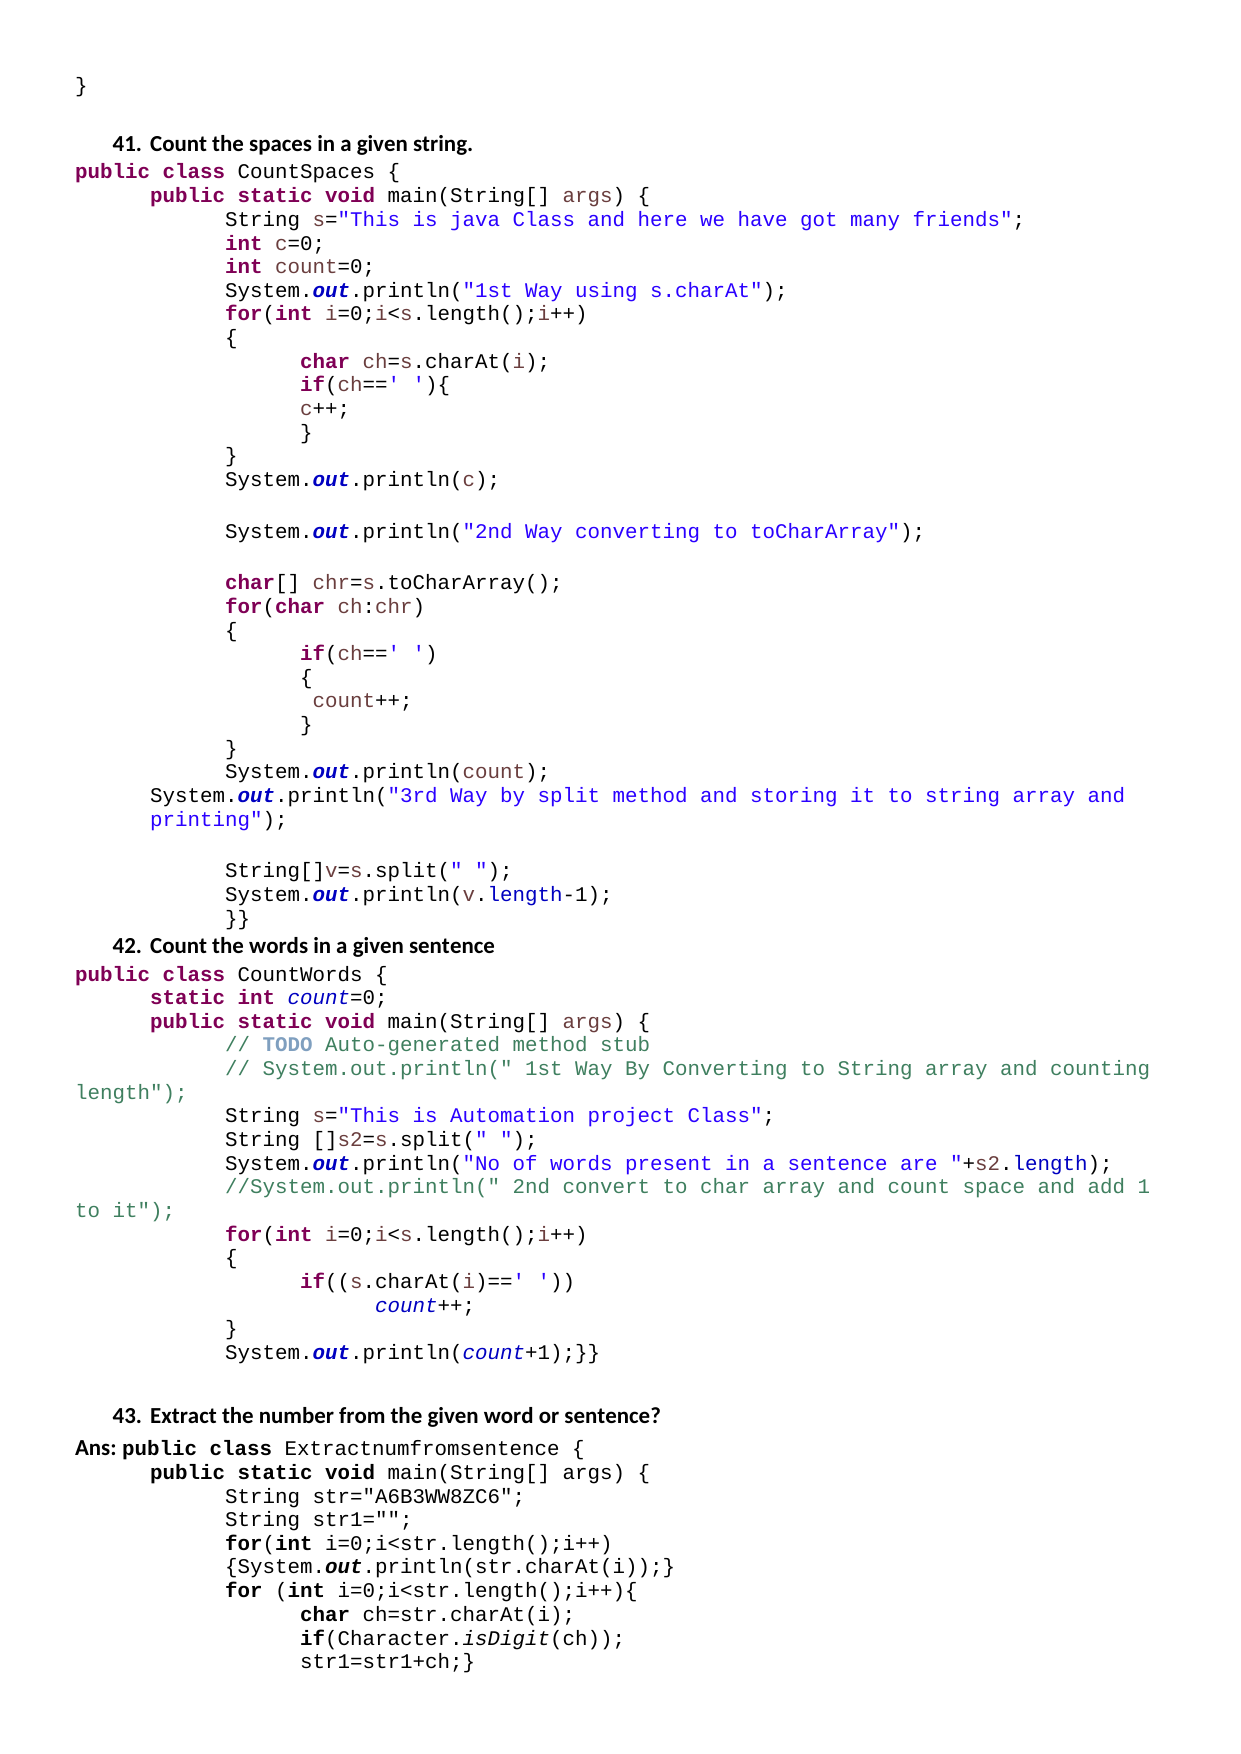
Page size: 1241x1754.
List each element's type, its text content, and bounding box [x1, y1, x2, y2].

text if(ch==' ') [75, 643, 1165, 667]
text public class CountSpaces { [75, 162, 1165, 185]
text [75, 185, 1165, 209]
list Count the words in a given sentence [112, 931, 1165, 959]
text // System.out.println(" 1st Way By Converting to String array and counting length"); [75, 1058, 1165, 1105]
text System.out.println(c); [75, 469, 1165, 493]
text System.out.println("No of words present in a sentence are "+s2.length); [75, 1153, 1165, 1176]
text for(char ch:chr) [75, 596, 1165, 619]
text String s="This is Automation project Class"; [75, 1105, 1165, 1129]
text String s="This is java Class and here we have got many friends"; [75, 209, 1165, 232]
text public static void main(String[] args) { [75, 1462, 1165, 1486]
text System.out.println(v.length-1); [75, 884, 1165, 908]
text { [75, 1247, 1165, 1271]
text System.out.println(count+1);}} [75, 1342, 1165, 1366]
text for(int i=0;i<s.length();i++) [75, 303, 1165, 327]
text for (int i=0;i<str.length();i++){ [75, 1580, 1165, 1604]
text str1=str1+ch;} [75, 1651, 1165, 1675]
text String str1=""; [75, 1509, 1165, 1533]
text } [75, 714, 1165, 738]
text if(Character.isDigit(ch)); [75, 1627, 1165, 1651]
text System.out.println("2nd Way converting to toCharArray"); [75, 521, 1165, 544]
text } [75, 75, 1165, 99]
text for(int i=0;i<s.length();i++) [75, 1224, 1165, 1247]
text char[] chr=s.toCharArray(); [75, 572, 1165, 596]
text char ch=s.charAt(i); [75, 351, 1165, 374]
text { [75, 667, 1165, 691]
text public class CountWords { [75, 963, 1165, 987]
text count++; [75, 691, 1165, 714]
text for(int i=0;i<str.length();i++) [75, 1533, 1165, 1557]
text char ch=str.charAt(i); [75, 1604, 1165, 1627]
text } [75, 1318, 1165, 1342]
text System.out.println("3rd Way by split method and storing it to string array and printing"); [150, 785, 1165, 832]
text System.out.println("1st Way using s.charAt"); [75, 280, 1165, 303]
list Extract the number from the given word or sentence? [112, 1401, 1165, 1429]
text c++; [75, 398, 1165, 422]
text } [75, 445, 1165, 469]
text System.out.println(count); [75, 761, 1165, 785]
text Ans: public class Extractnumfromsentence { [75, 1433, 1165, 1462]
text { [75, 619, 1165, 643]
text //System.out.println(" 2nd convert to char array and count space and add 1 to it"); [75, 1176, 1165, 1224]
text String[]v=s.split(" "); [75, 860, 1165, 884]
text }} [75, 908, 1165, 931]
text public static void main(String[] args) { [75, 1011, 1165, 1034]
text {System.out.println(str.charAt(i));} [75, 1557, 1165, 1580]
text int count=0; [75, 256, 1165, 280]
text String []s2=s.split(" "); [75, 1129, 1165, 1153]
text String str="A6B3WW8ZC6"; [75, 1486, 1165, 1509]
text static int count=0; [75, 987, 1165, 1011]
text if(ch==' '){ [75, 374, 1165, 398]
text int c=0; [75, 232, 1165, 256]
text } [75, 422, 1165, 445]
text { [75, 327, 1165, 351]
text // TODO Auto-generated method stub [75, 1034, 1165, 1058]
list Count the spaces in a given string. [112, 129, 1165, 157]
text } [75, 738, 1165, 761]
text count++; [75, 1294, 1165, 1318]
text if((s.charAt(i)==' ')) [75, 1271, 1165, 1294]
